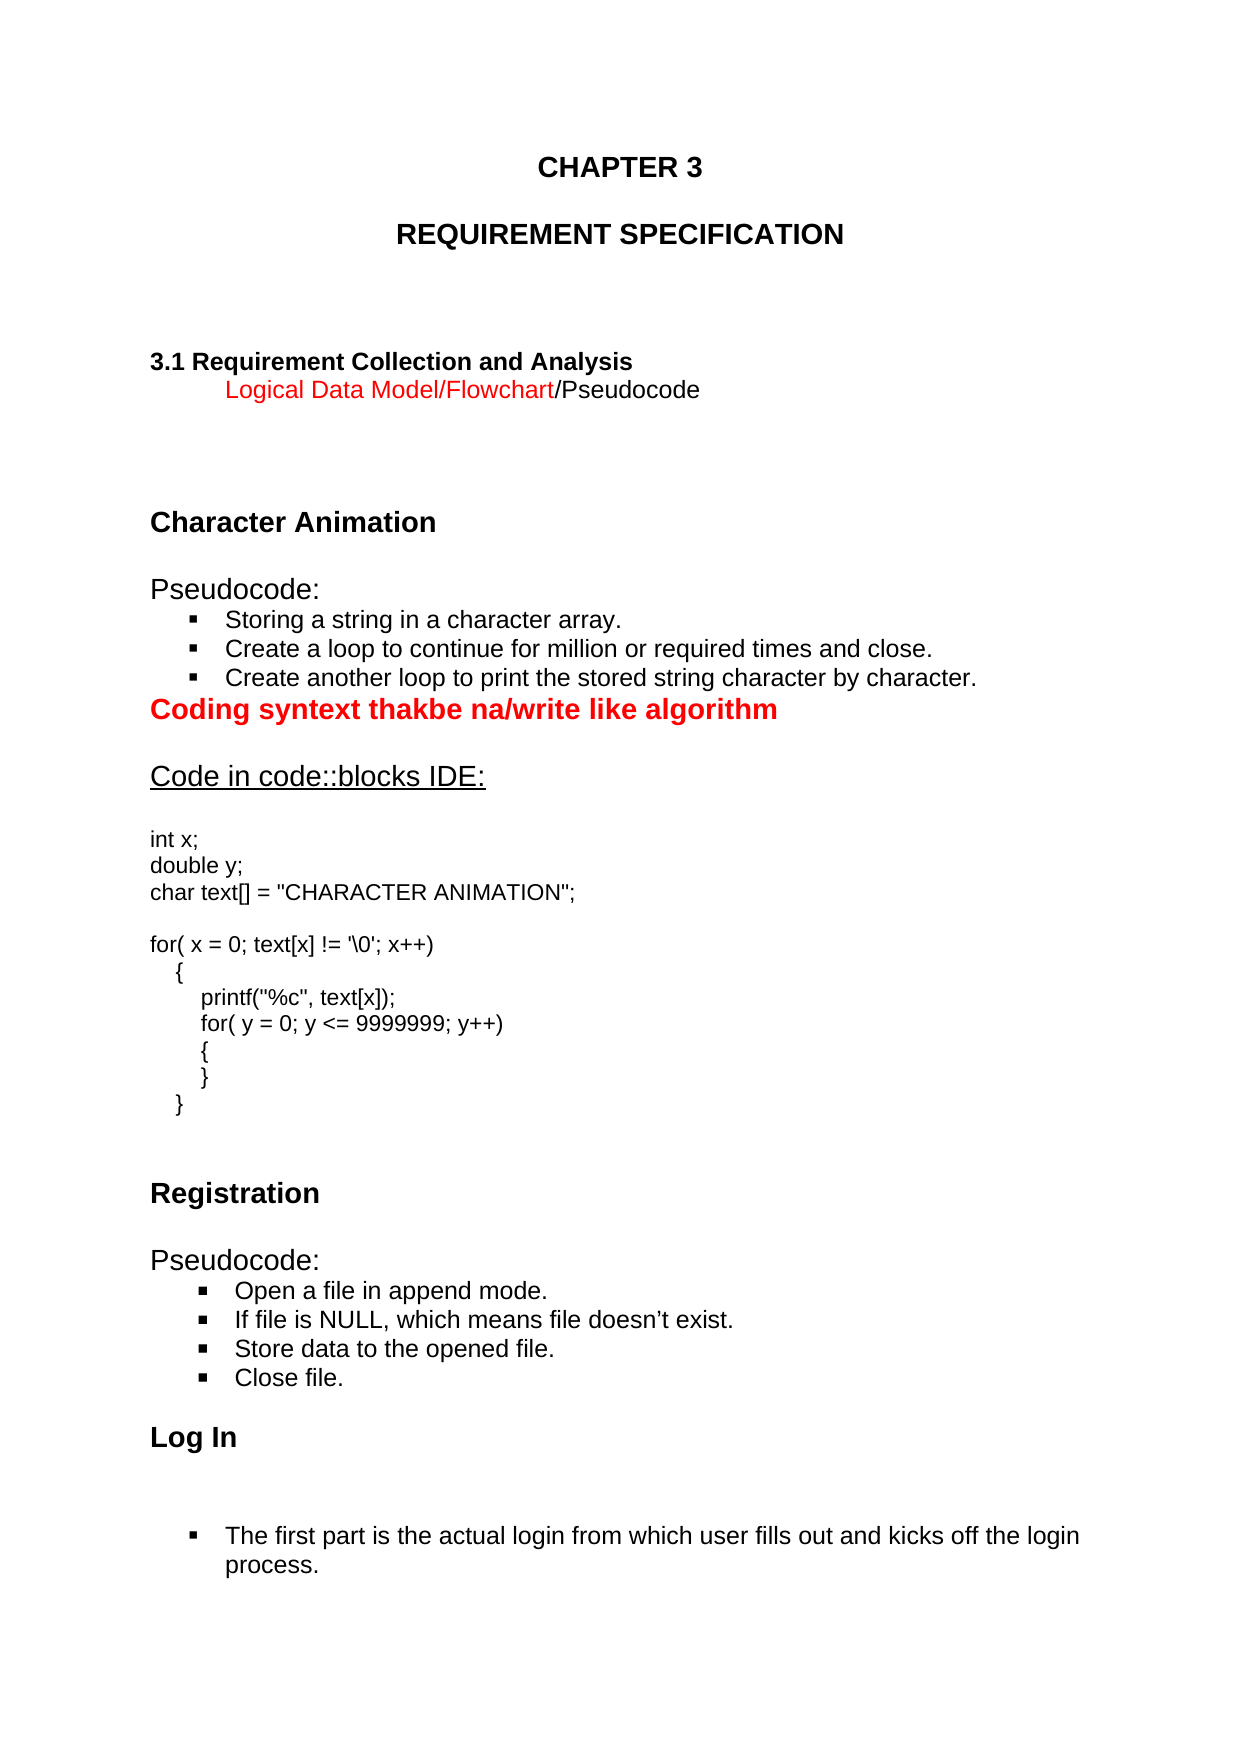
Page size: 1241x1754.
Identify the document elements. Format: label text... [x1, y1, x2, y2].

list Create another loop to print the stored string character by character. [187, 663, 1090, 692]
text Code in code::blocks IDE: [150, 759, 1090, 792]
text Registration [150, 1176, 1090, 1209]
text Character Animation [150, 504, 1090, 538]
text double y; [150, 852, 1090, 879]
text { [150, 1037, 1090, 1063]
text } [150, 1063, 1090, 1089]
list Create a loop to continue for million or required times and close. [187, 634, 1090, 663]
text for( x = 0; text[x] != '\0'; x++) [150, 931, 1090, 958]
list Storing a string in a character array. [187, 605, 1090, 634]
text Logical Data Model/Flowchart/Pseudocode [150, 375, 1090, 404]
list If file is NULL, which means file doesn’t exist. [197, 1305, 1090, 1334]
text 3.1 Requirement Collection and Analysis [150, 346, 1090, 375]
text for( y = 0; y <= 9999999; y++) [150, 1010, 1090, 1037]
list The first part is the actual login from which user fills out and kicks off the login process. [187, 1521, 1090, 1579]
text printf("%c", text[x]); [150, 984, 1090, 1010]
text int x; [150, 826, 1090, 852]
list Close file. [197, 1363, 1090, 1392]
text CHAPTER 3 [150, 150, 1090, 183]
text Pseudocode: [150, 1243, 1090, 1276]
text REQUIREMENT SPECIFICATION [150, 217, 1090, 251]
list Store data to the opened file. [197, 1334, 1090, 1363]
text } [150, 1089, 1090, 1116]
list Open a file in append mode. [197, 1276, 1090, 1305]
text Log In [150, 1421, 1090, 1454]
text { [150, 958, 1090, 984]
text char text[] = "CHARACTER ANIMATION"; [150, 879, 1090, 905]
text Coding syntext thakbe na/write like algorithm [150, 692, 1090, 725]
text Pseudocode: [150, 572, 1090, 605]
